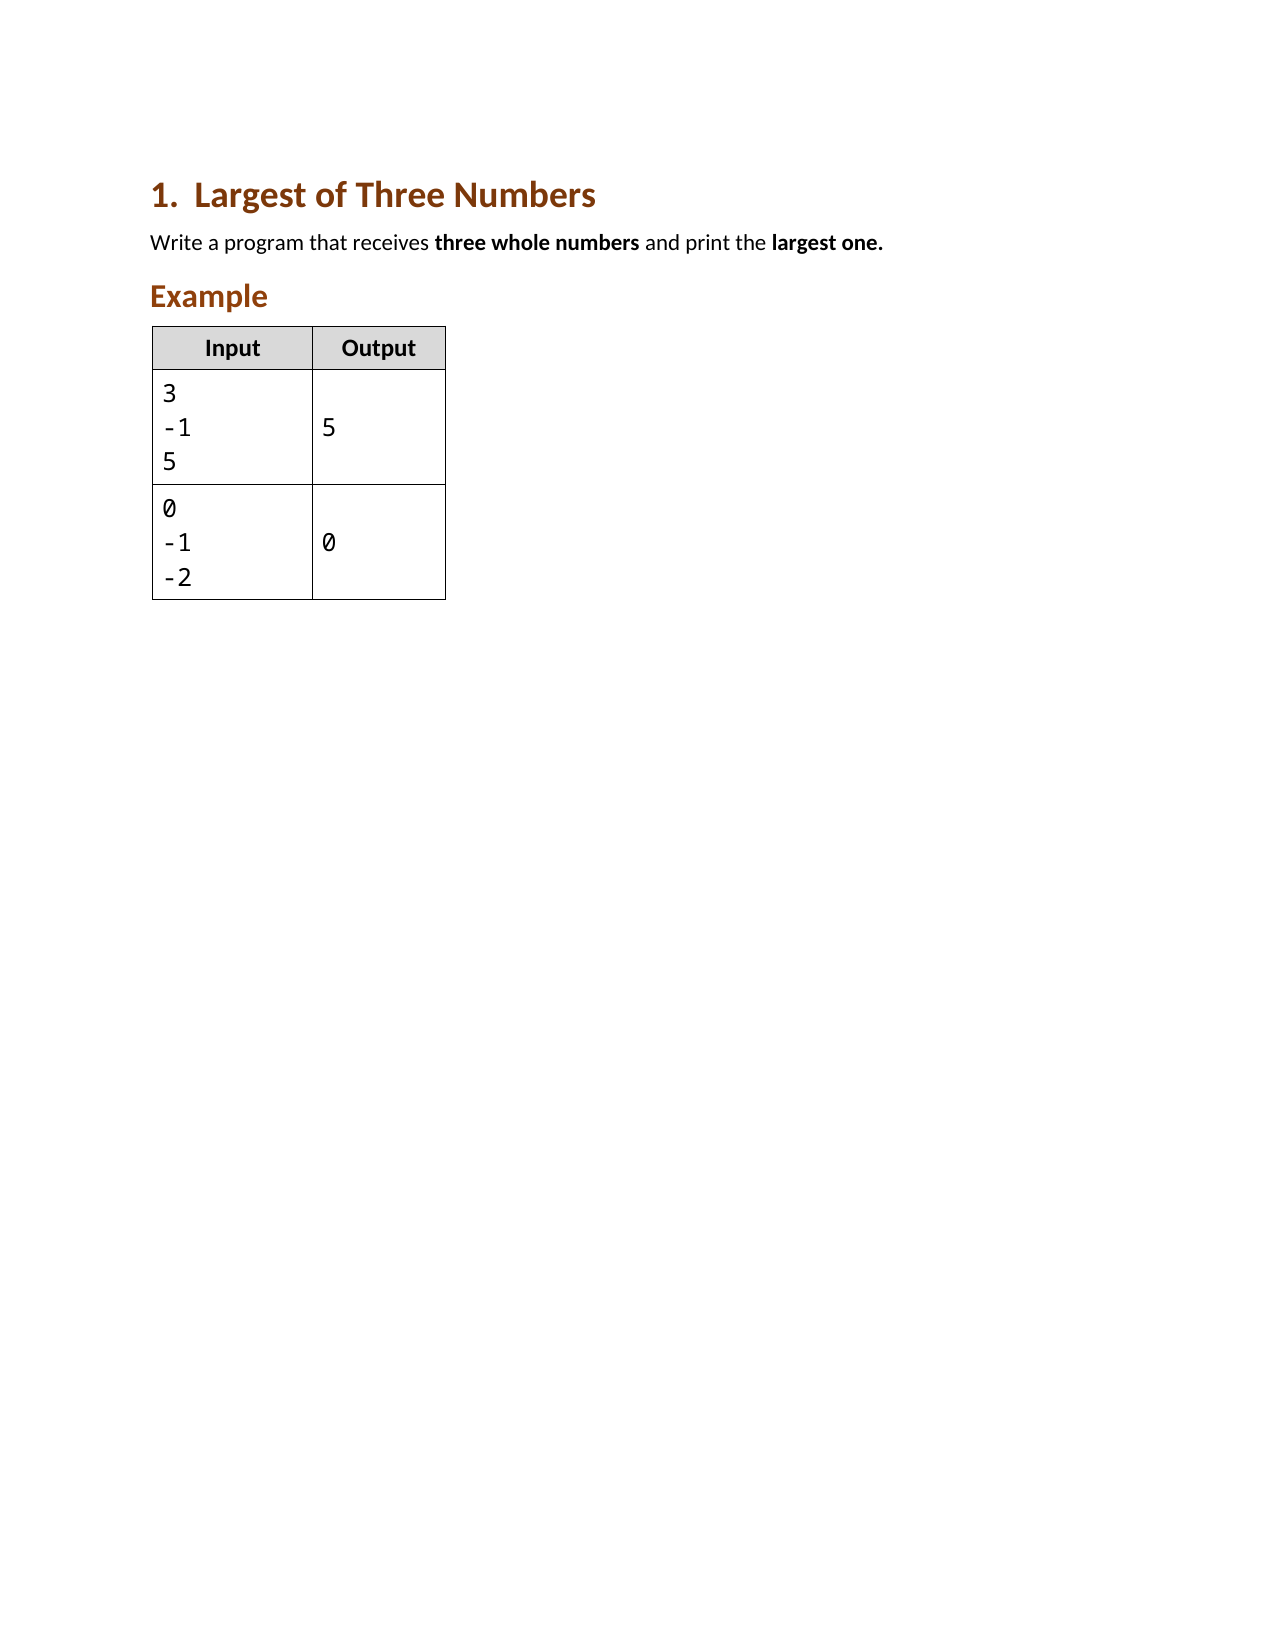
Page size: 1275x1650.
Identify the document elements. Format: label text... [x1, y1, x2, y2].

table_cell 5 [313, 370, 445, 484]
text Write a program that receives three whole numbers and print the largest one. [150, 228, 1125, 256]
table_cell 0 -1 -2 [153, 485, 312, 599]
table_cell 3 -1 5 [153, 370, 312, 484]
table_header Output [313, 327, 445, 369]
table_header Input [153, 327, 312, 369]
table_cell 0 [313, 485, 445, 599]
subtitle Example [150, 274, 1125, 315]
subtitle Largest of Three Numbers [150, 171, 1125, 217]
